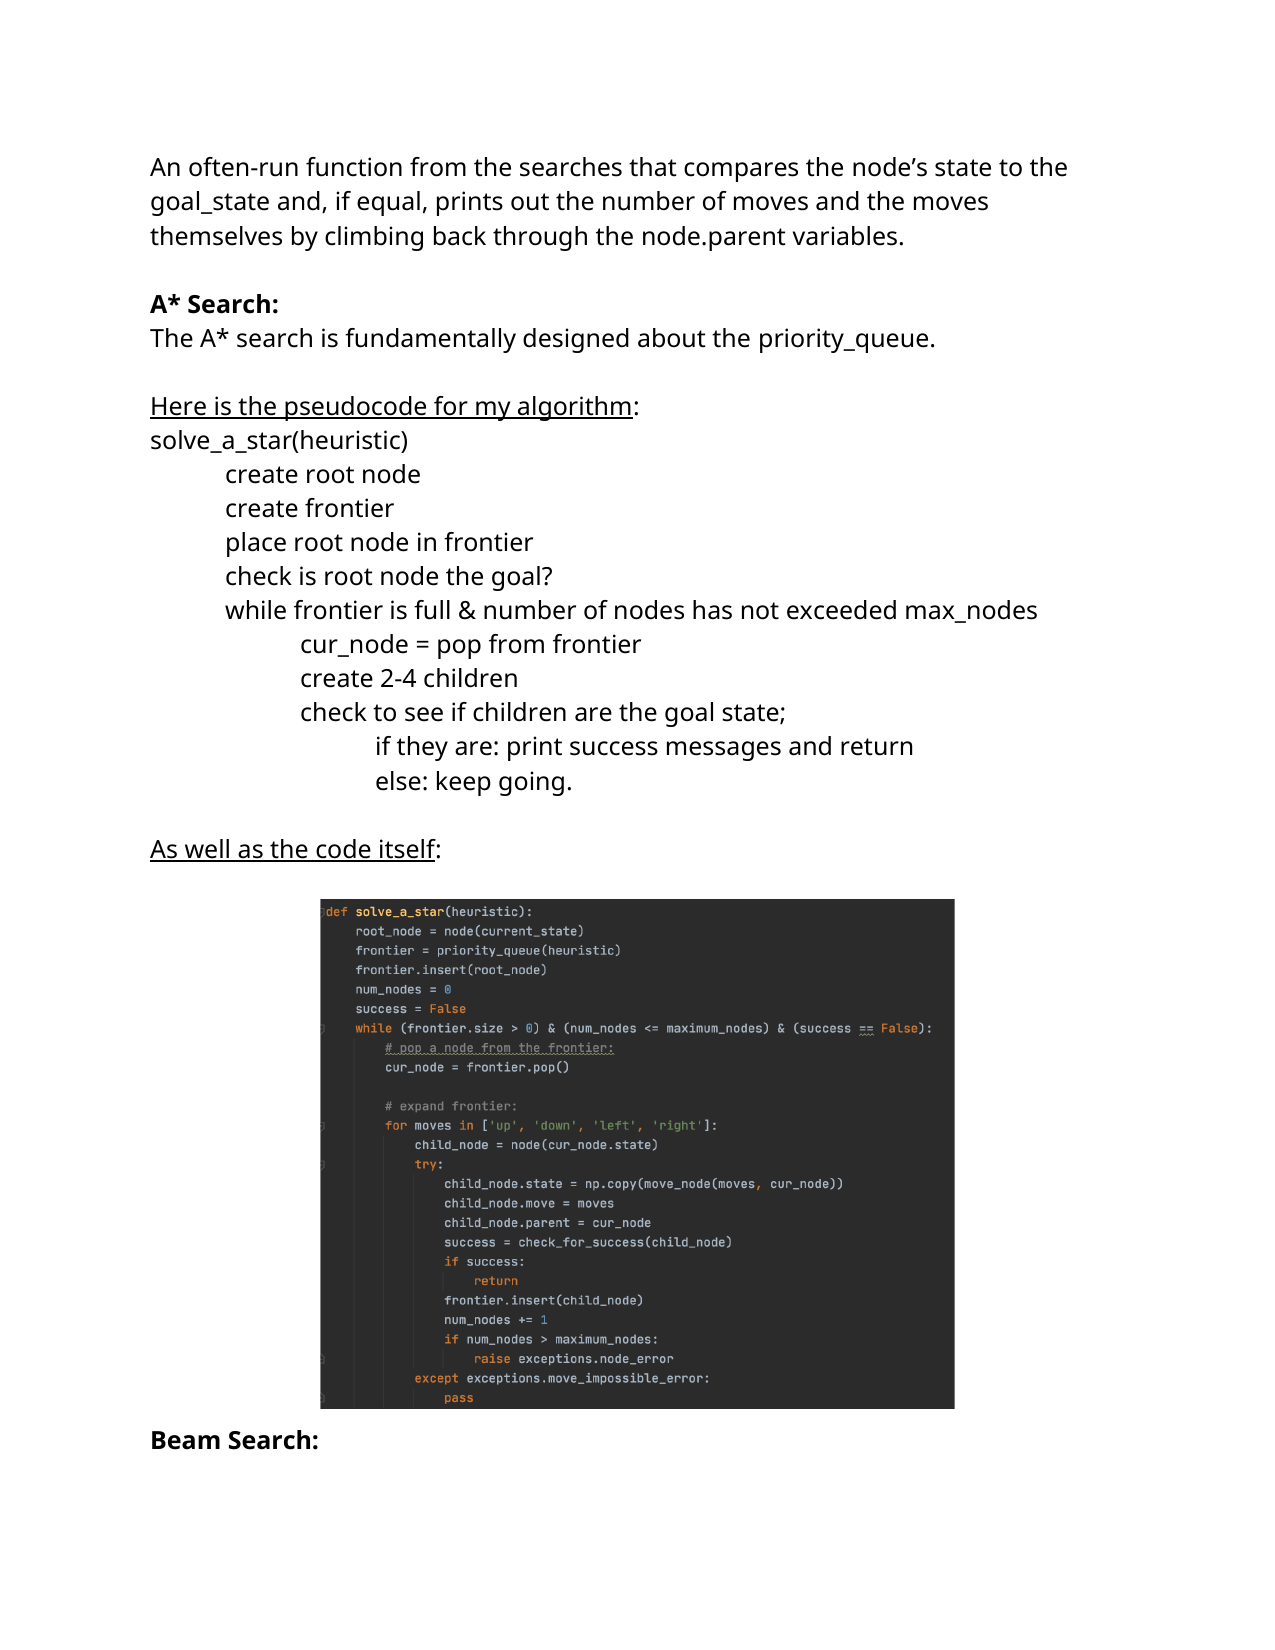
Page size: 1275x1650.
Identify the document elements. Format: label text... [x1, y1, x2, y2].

text check is root node the goal? [150, 559, 1125, 593]
text Beam Search: [150, 1423, 1125, 1457]
text create 2-4 children [150, 661, 1125, 695]
picture [320, 899, 955, 1409]
text if they are: print success messages and return [150, 729, 1125, 763]
text create frontier [150, 491, 1125, 525]
text Here is the pseudocode for my algorithm: [150, 388, 1125, 422]
text The A* search is fundamentally designed about the priority_queue. [150, 320, 1125, 354]
text cur_node = pop from frontier [150, 627, 1125, 661]
text solve_a_star(heuristic) [150, 422, 1125, 457]
text An often-run function from the searches that compares the node’s state to the goal_state and, if equal, prints out the number of moves and the moves themselves by climbing back through the node.parent variables. [150, 150, 1125, 252]
text check to see if children are the goal state; [150, 695, 1125, 729]
text create root node [150, 457, 1125, 491]
text while frontier is full & number of nodes has not exceeded max_nodes [150, 593, 1125, 627]
text A* Search: [150, 286, 1125, 320]
text else: keep going. [300, 763, 1125, 797]
text place root node in frontier [150, 525, 1125, 559]
text As well as the code itself: [150, 831, 1125, 865]
